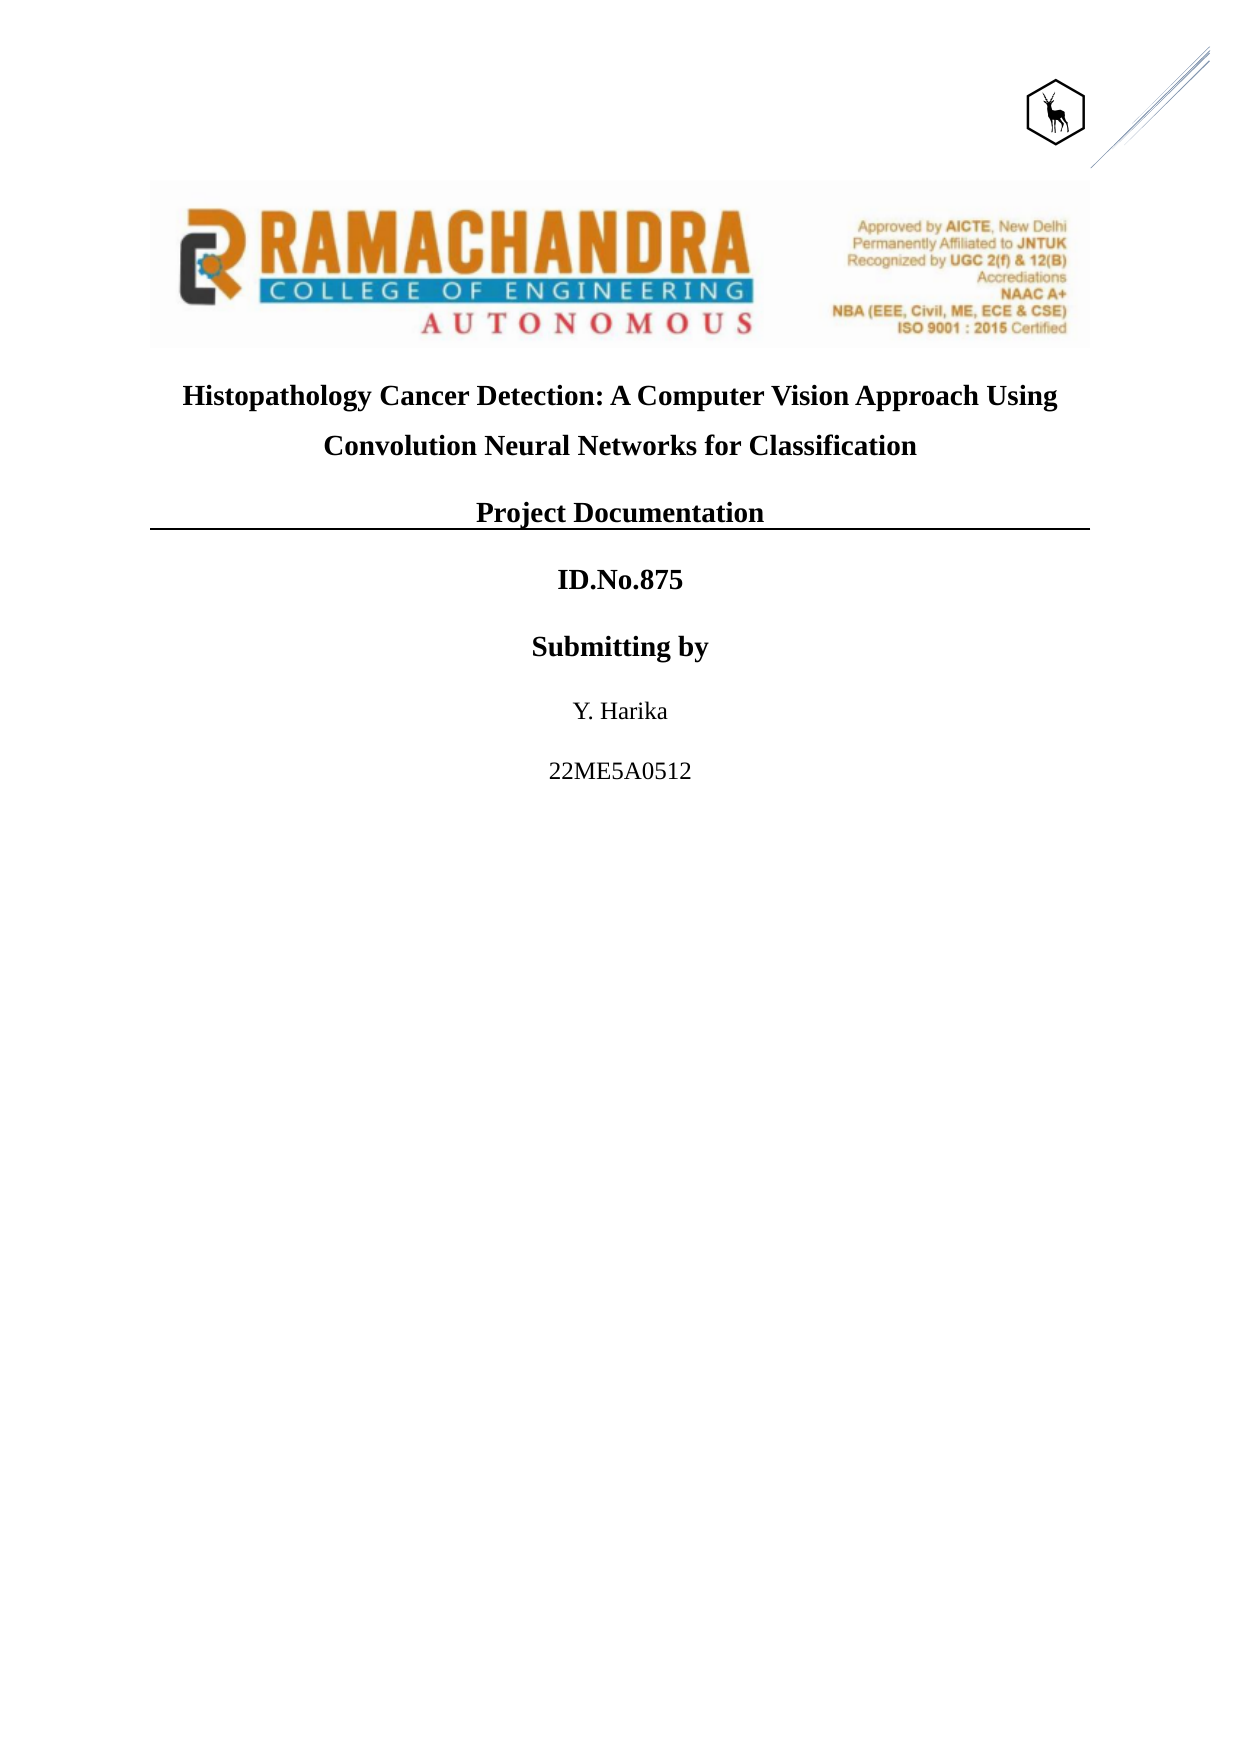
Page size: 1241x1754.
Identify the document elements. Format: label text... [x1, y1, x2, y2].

text Histopathology Cancer Detection: A Computer Vision Approach Using Convolution Neural Networks for Classification [150, 378, 1090, 462]
text Y. Harika [150, 696, 1090, 725]
text Submitting by [150, 629, 1090, 663]
picture [150, 179, 1091, 348]
text 22ME5A0512 [150, 756, 1090, 785]
picture [1020, 73, 1091, 151]
text ID.No.875 [150, 562, 1090, 596]
text Project Documentation [150, 496, 1090, 528]
